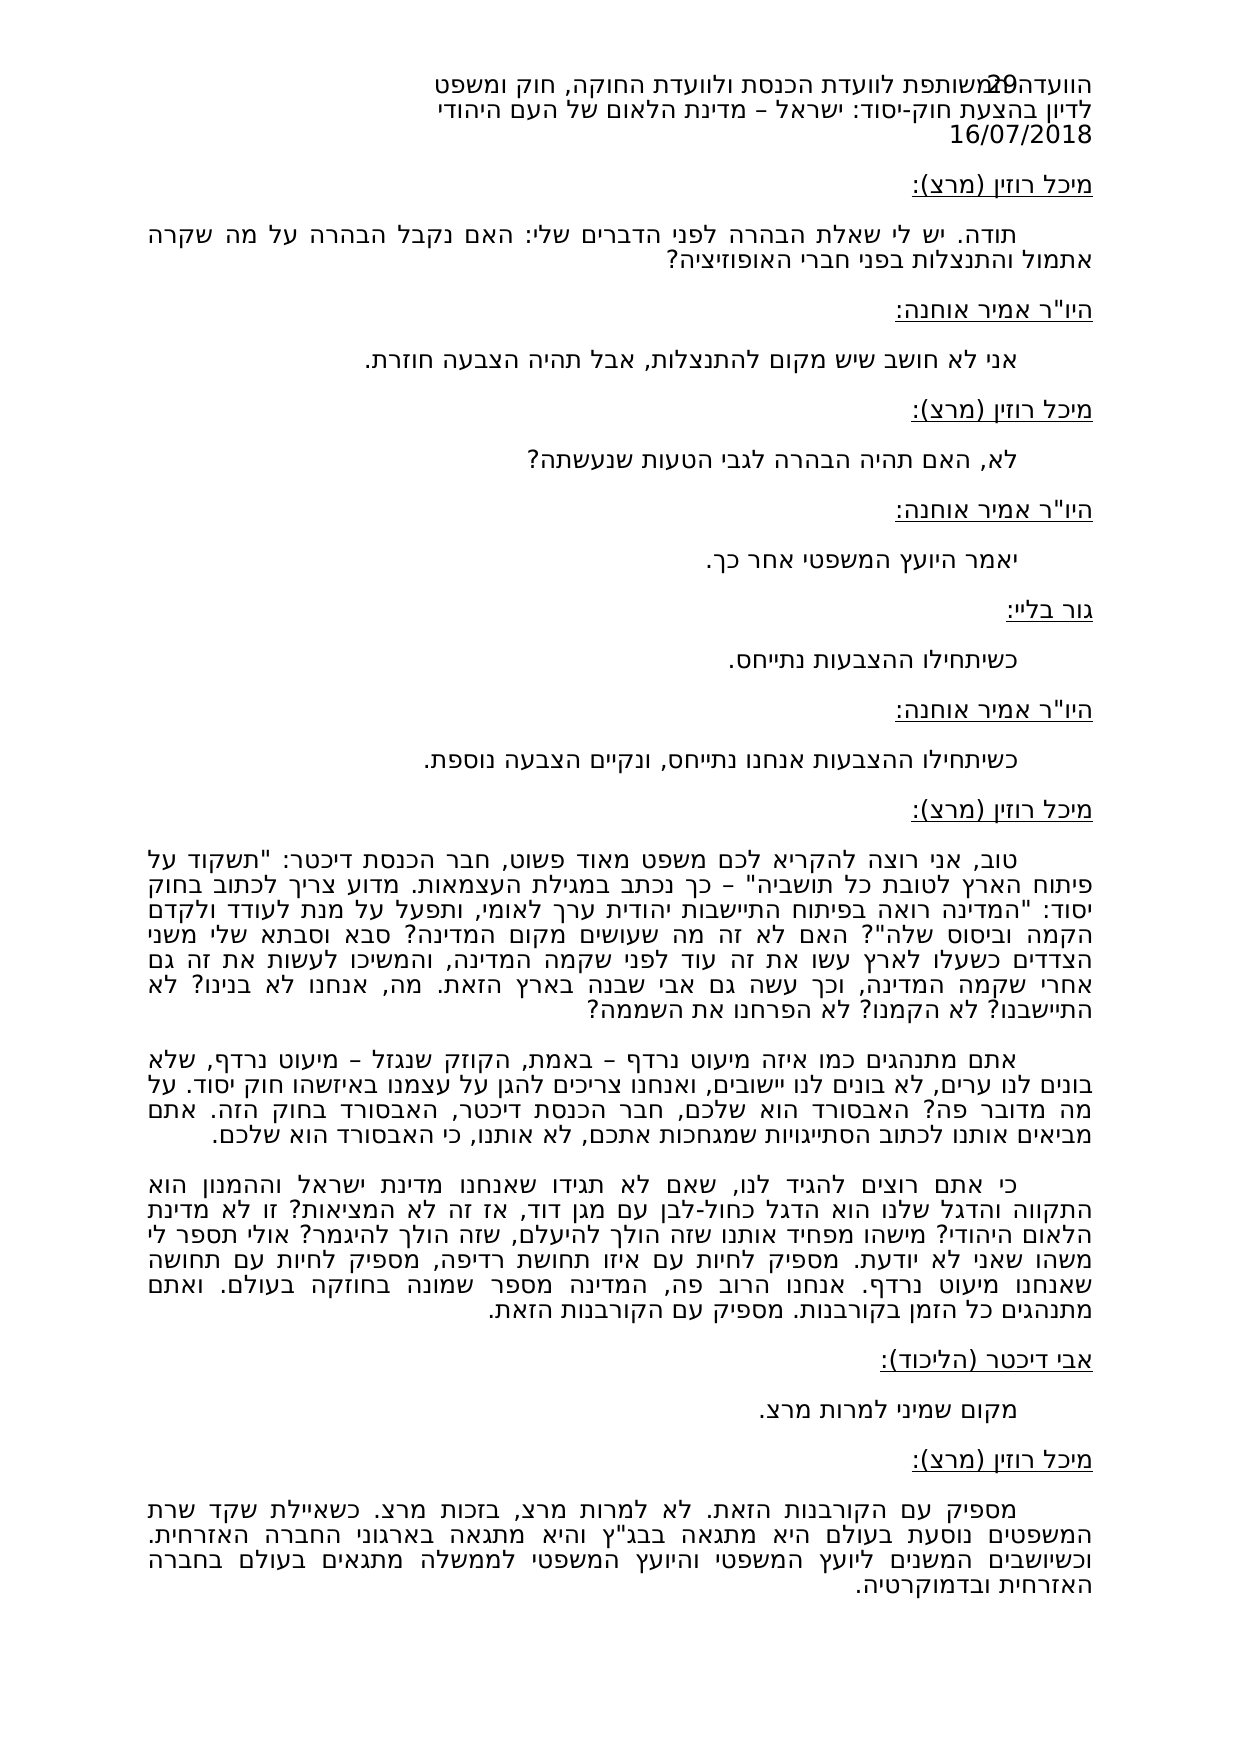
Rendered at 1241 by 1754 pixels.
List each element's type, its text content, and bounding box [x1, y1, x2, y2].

text כשיתחילו ההצבעות נתייחס. [147, 649, 1093, 674]
text מקום שמיני למרות מרצ. [147, 1399, 1093, 1424]
text כי אתם רוצים להגיד לנו, שאם לא תגידו שאנחנו מדינת ישראל וההמנון הוא התקווה והדגל שלנו הוא הדגל כחול-לבן עם מגן דוד, אז זה לא המציאות? זו לא מדינת הלאום היהודי? מישהו מפחיד אותנו שזה הולך להיעלם, שזה הולך להיגמר? אולי תספר לי משהו שאני לא יודעת. מספיק לחיות עם איזו תחושת רדיפה, מספיק לחיות עם תחושה שאנחנו מיעוט נרדף. אנחנו הרוב פה, המדינה מספר שמונה בחוזקה בעולם. ואתם מתנהגים כל הזמן בקורבנות. מספיק עם הקורבנות הזאת. [147, 1174, 1093, 1324]
text יאמר היועץ המשפטי אחר כך. [147, 549, 1093, 574]
text כשיתחילו ההצבעות אנחנו נתייחס, ונקיים הצבעה נוספת. [147, 749, 1093, 774]
text אני לא חושב שיש מקום להתנצלות, אבל תהיה הצבעה חוזרת. [147, 349, 1093, 374]
text אתם מתנהגים כמו איזה מיעוט נרדף – באמת, הקוזק שנגזל – מיעוט נרדף, שלא בונים לנו ערים, לא בונים לנו יישובים, ואנחנו צריכים להגן על עצמנו באיזשהו חוק יסוד. על מה מדובר פה? האבסורד הוא שלכם, חבר הכנסת דיכטר, האבסורד בחוק הזה. אתם מביאים אותנו לכתוב הסתייגויות שמגחכות אתכם, לא אותנו, כי האבסורד הוא שלכם. [147, 1049, 1093, 1149]
text טוב, אני רוצה להקריא לכם משפט מאוד פשוט, חבר הכנסת דיכטר: "תשקוד על פיתוח הארץ לטובת כל תושביה" – כך נכתב במגילת העצמאות. מדוע צריך לכתוב בחוק יסוד: "המדינה רואה בפיתוח התיישבות יהודית ערך לאומי, ותפעל על מנת לעודד ולקדם הקמה וביסוס שלה"? האם לא זה מה שעושים מקום המדינה? סבא וסבתא שלי משני הצדדים כשעלו לארץ עשו את זה עוד לפני שקמה המדינה, והמשיכו לעשות את זה גם אחרי שקמה המדינה, וכך עשה גם אבי שבנה בארץ הזאת. מה, אנחנו לא בנינו? לא התיישבנו? לא הקמנו? לא הפרחנו את השממה? [147, 849, 1093, 1024]
text תודה. יש לי שאלת הבהרה לפני הדברים שלי: האם נקבל הבהרה על מה שקרה אתמול והתנצלות בפני חברי האופוזיציה? [147, 224, 1093, 274]
text מספיק עם הקורבנות הזאת. לא למרות מרצ, בזכות מרצ. כשאיילת שקד שרת המשפטים נוסעת בעולם היא מתגאה בבג"ץ והיא מתגאה בארגוני החברה האזרחית. וכשיושבים המשנים ליועץ המשפטי והיועץ המשפטי לממשלה מתגאים בעולם בחברה האזרחית ובדמוקרטיה. [147, 1499, 1093, 1599]
text לא, האם תהיה הבהרה לגבי הטעות שנעשתה? [147, 449, 1093, 474]
